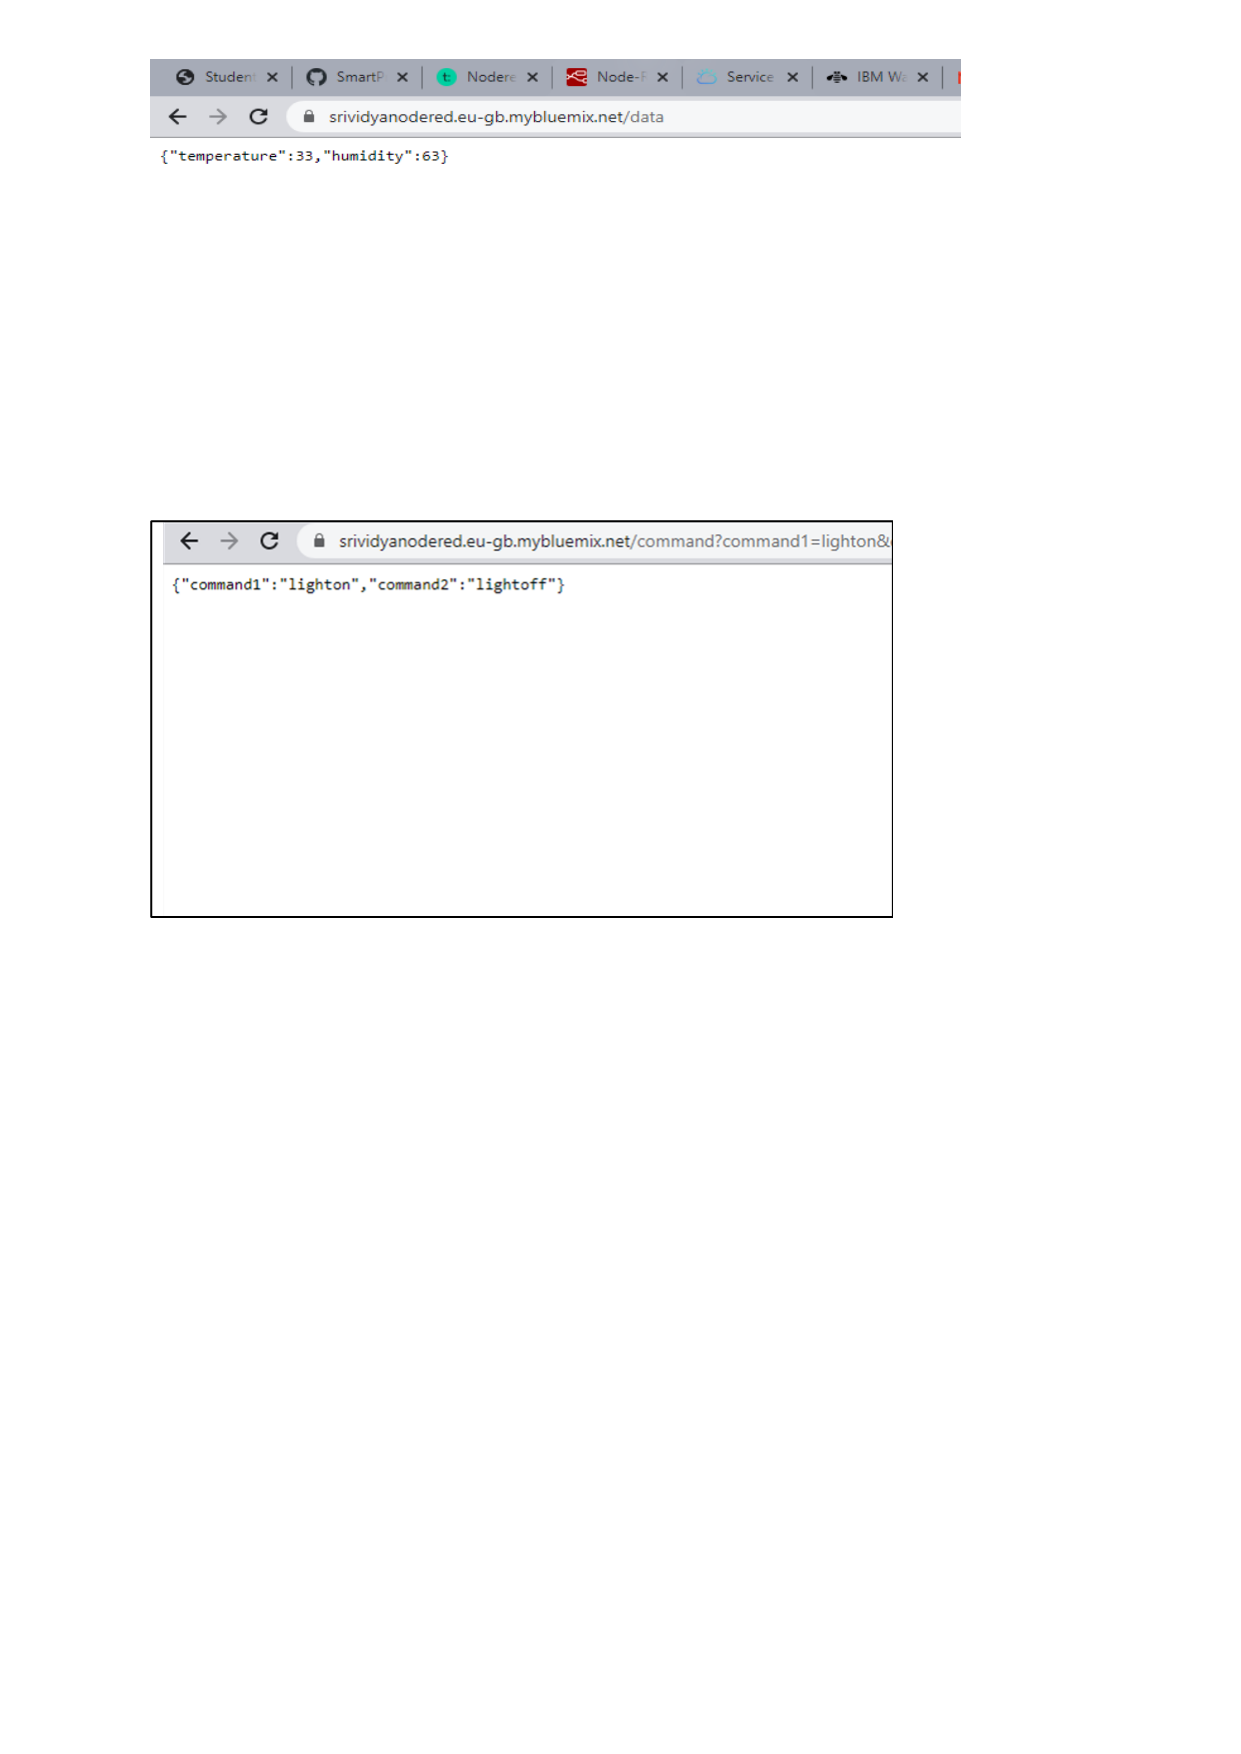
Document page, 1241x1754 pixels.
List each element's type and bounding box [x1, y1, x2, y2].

picture [150, 520, 893, 918]
picture [150, 59, 961, 455]
